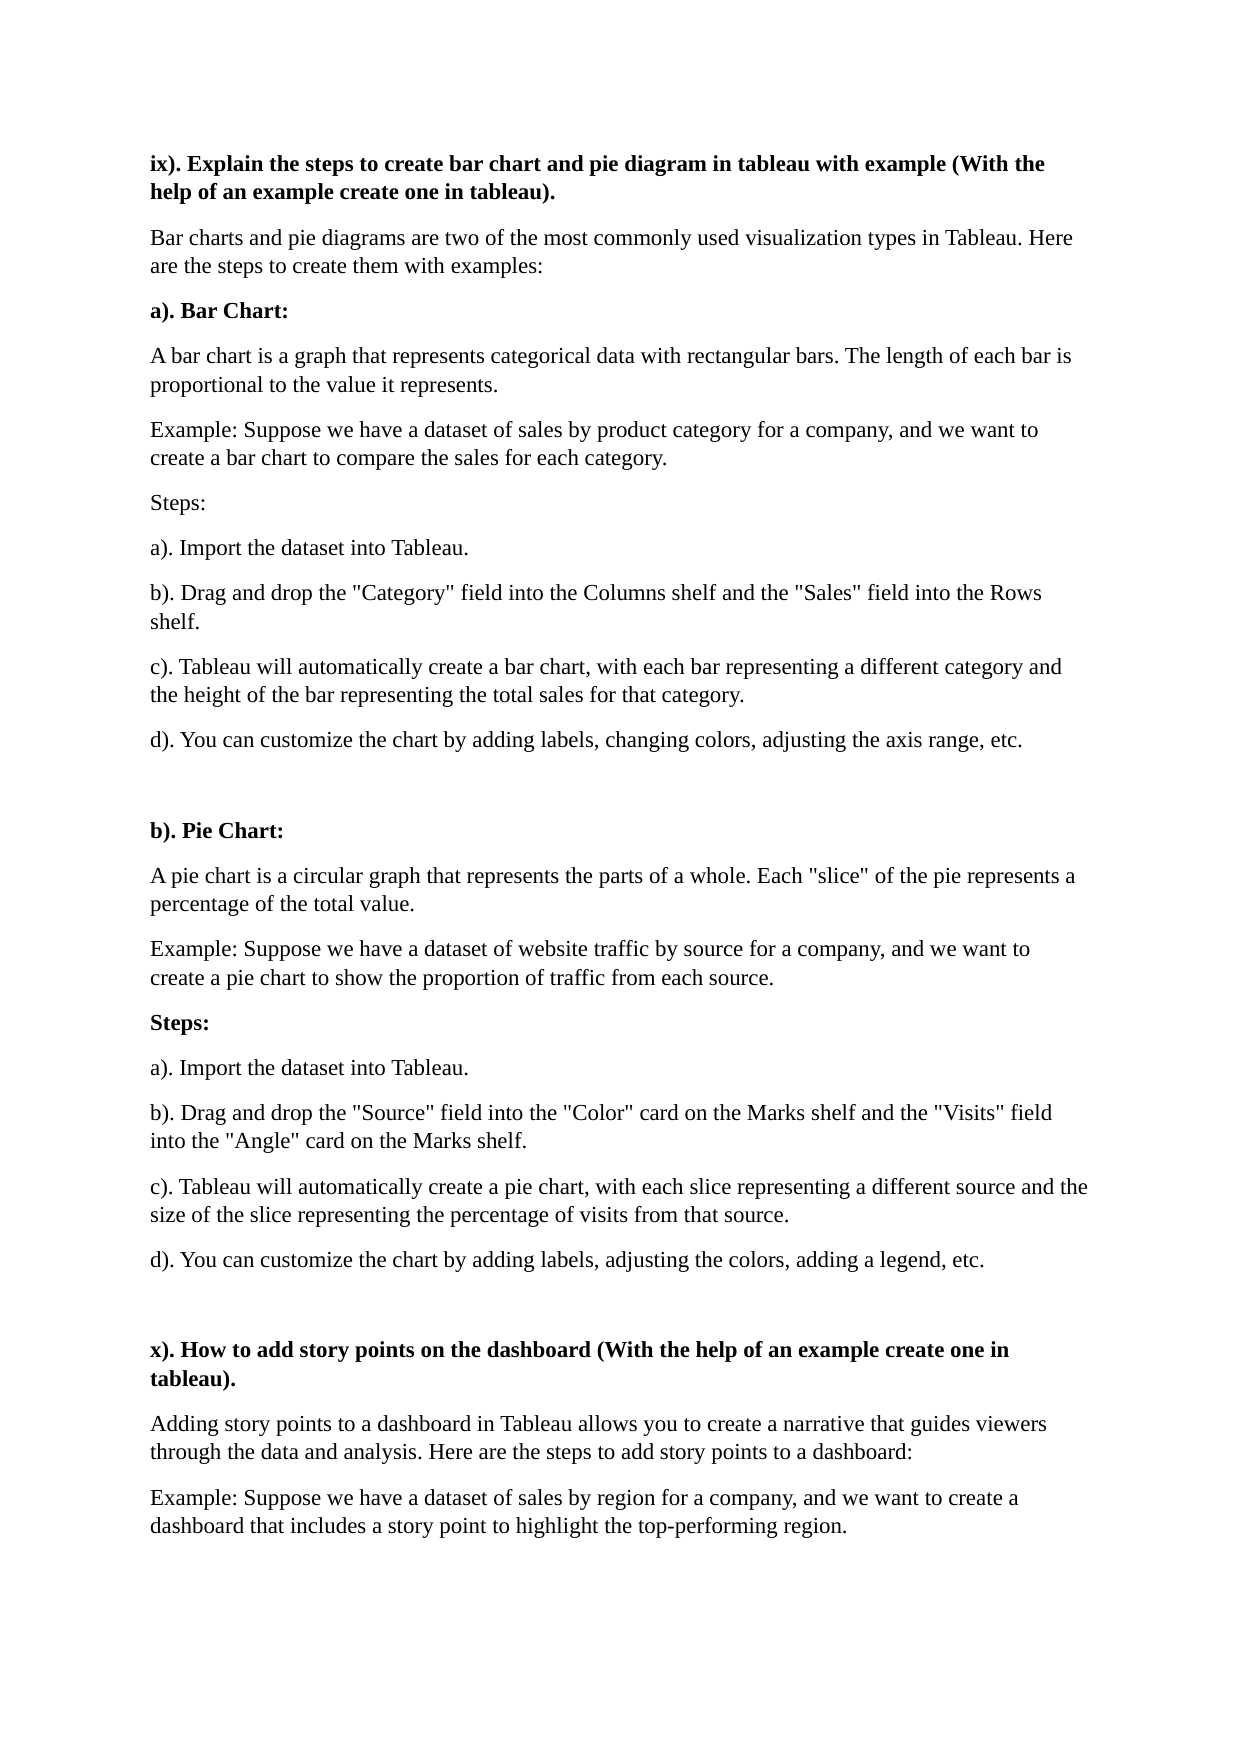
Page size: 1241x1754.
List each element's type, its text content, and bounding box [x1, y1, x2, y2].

text d). You can customize the chart by adding labels, changing colors, adjusting the axis range, etc. [150, 727, 1090, 753]
text c). Tableau will automatically create a pie chart, with each slice representing a different source and the size of the slice representing the percentage of visits from that source. [150, 1173, 1090, 1227]
text Steps: [150, 1009, 1090, 1035]
text a). Import the dataset into Tableau. [150, 1054, 1090, 1080]
text b). Drag and drop the "Source" field into the "Color" card on the Marks shelf and the "Visits" field into the "Angle" card on the Marks shelf. [150, 1099, 1090, 1154]
text A pie chart is a circular graph that represents the parts of a whole. Each "slice" of the pie represents a percentage of the total value. [150, 862, 1090, 917]
text x). How to add story points on the dashboard (With the help of an example create one in tableau). [150, 1336, 1090, 1391]
text a). Import the dataset into Tableau. [150, 534, 1090, 561]
text b). Drag and drop the "Category" field into the Columns shelf and the "Sales" field into the Rows shelf. [150, 579, 1090, 634]
text c). Tableau will automatically create a bar chart, with each bar representing a different category and the height of the bar representing the total sales for that category. [150, 653, 1090, 708]
text Example: Suppose we have a dataset of sales by region for a company, and we want to create a dashboard that includes a story point to highlight the top-performing region. [150, 1483, 1090, 1538]
text d). You can customize the chart by adding labels, adjusting the colors, adding a legend, etc. [150, 1246, 1090, 1273]
text b). Pie Chart: [150, 817, 1090, 843]
text Steps: [150, 489, 1090, 516]
text A bar chart is a graph that represents categorical data with rectangular bars. The length of each bar is proportional to the value it represents. [150, 342, 1090, 397]
text Bar charts and pie diagrams are two of the most commonly used visualization types in Tableau. Here are the steps to create them with examples: [150, 223, 1090, 278]
text Example: Suppose we have a dataset of sales by product category for a company, and we want to create a bar chart to compare the sales for each category. [150, 416, 1090, 471]
text ix). Explain the steps to create bar chart and pie diagram in tableau with example (With the help of an example create one in tableau). [150, 150, 1090, 205]
text a). Bar Chart: [150, 297, 1090, 323]
text Example: Suppose we have a dataset of website traffic by source for a company, and we want to create a pie chart to show the proportion of traffic from each source. [150, 935, 1090, 990]
text Adding story points to a dashboard in Tableau allows you to create a narrative that guides viewers through the data and analysis. Here are the steps to add story points to a dashboard: [150, 1410, 1090, 1465]
